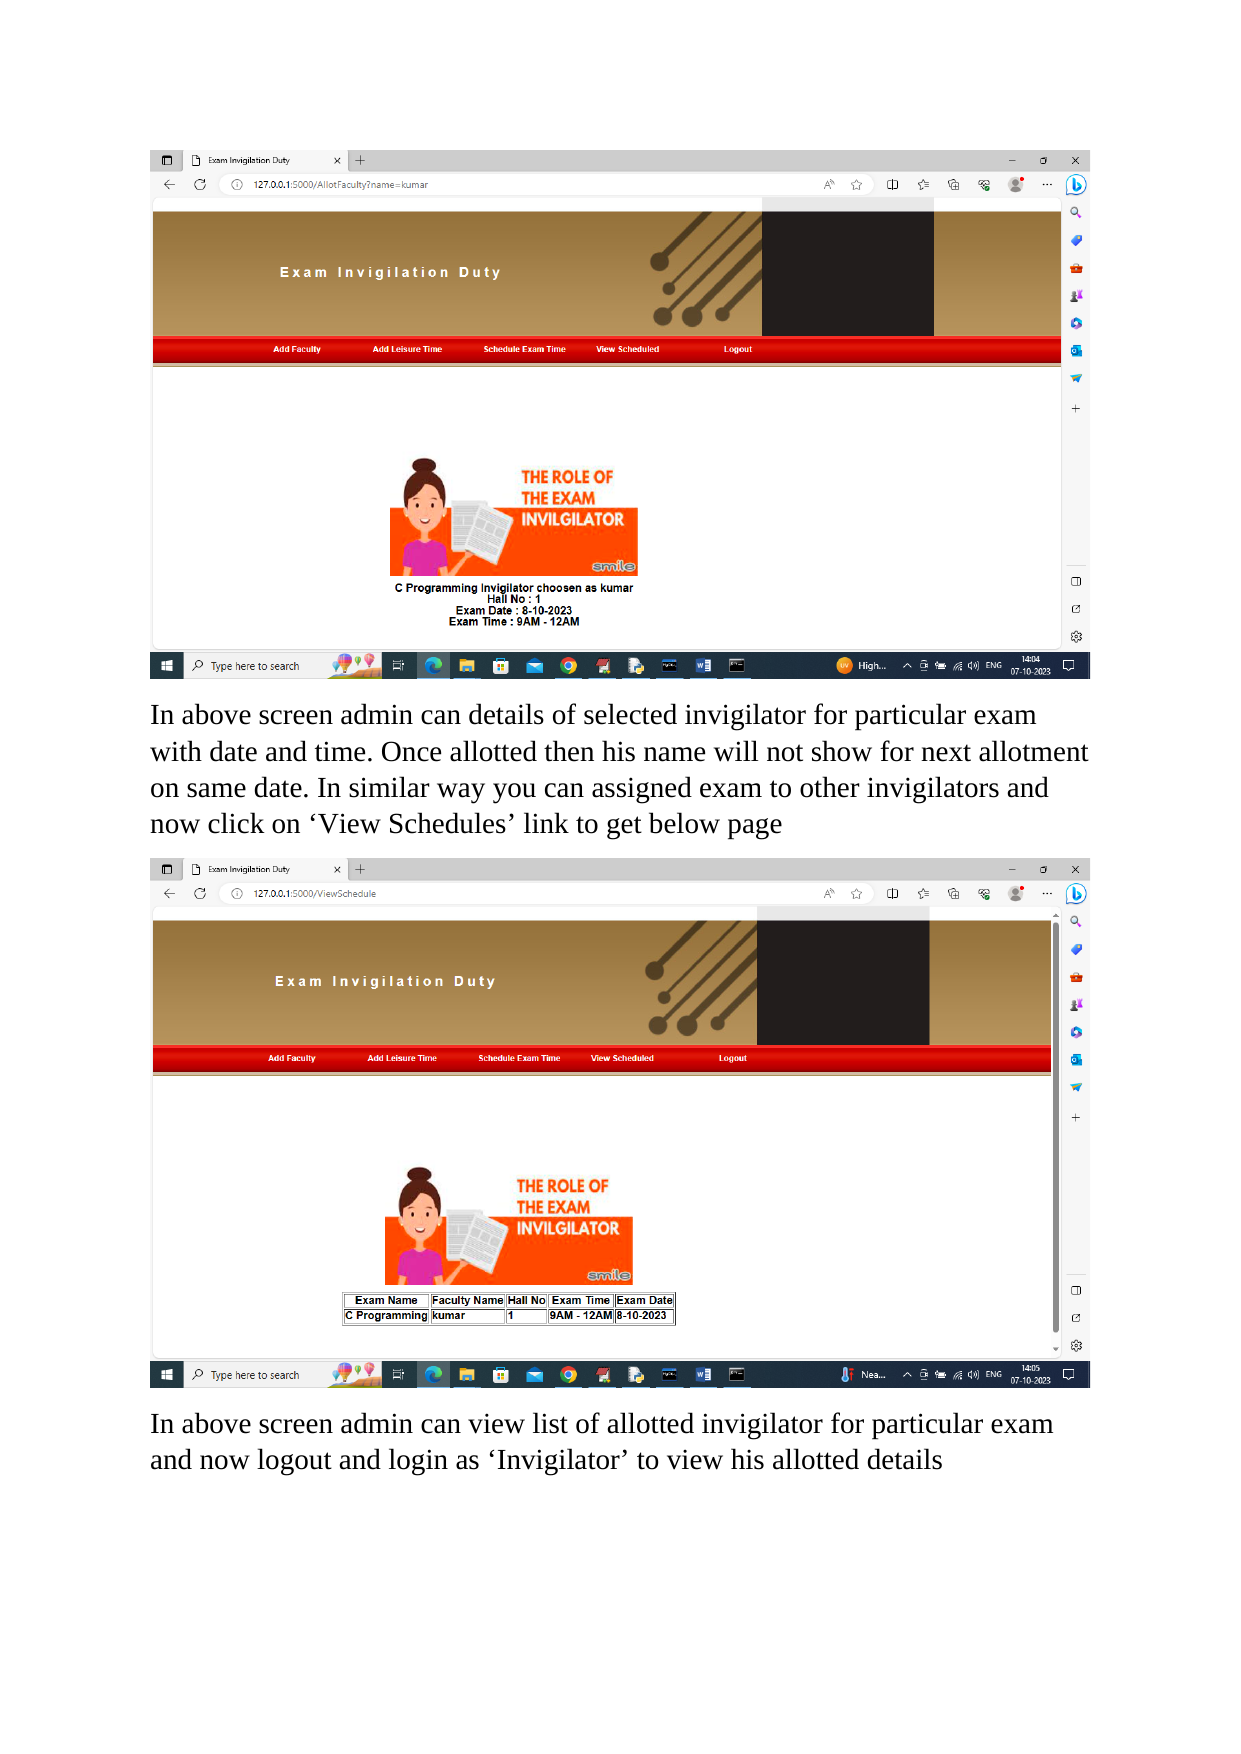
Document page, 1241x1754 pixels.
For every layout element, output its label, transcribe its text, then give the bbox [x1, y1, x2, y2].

picture [150, 150, 1091, 679]
text In above screen admin can details of selected invigilator for particular exam with date and time. Once allotted then his name will not show for next allotment on same date. In similar way you can assigned exam to other invigilators and now click on ‘View Schedules’ link to get below page [150, 697, 1090, 839]
text In above screen admin can view list of allotted invigilator for particular exam and now logout and login as ‘Invigilator’ to view his allotted details [150, 1406, 1090, 1476]
picture [150, 858, 1091, 1388]
